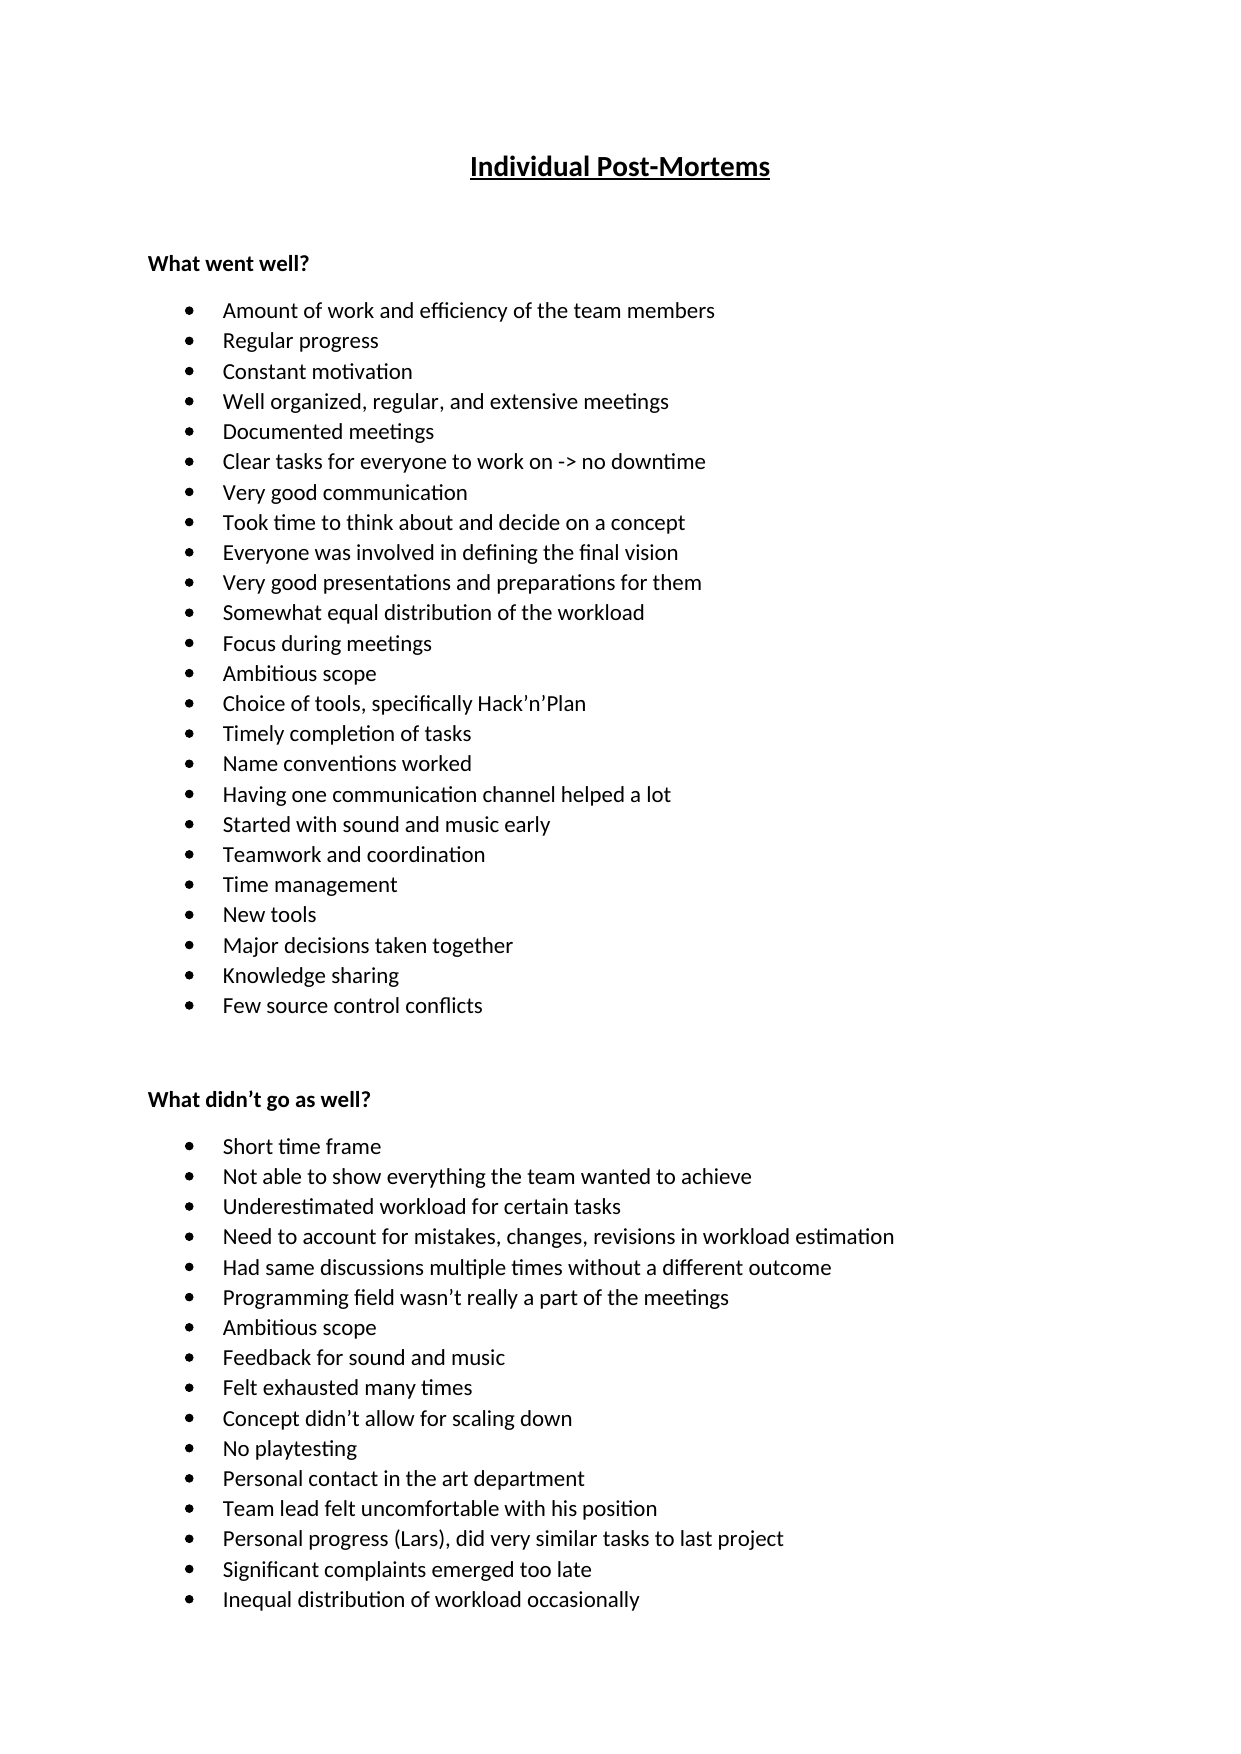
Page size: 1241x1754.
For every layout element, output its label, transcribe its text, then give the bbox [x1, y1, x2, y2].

list Teamwork and coordination [185, 840, 1093, 868]
list Regular progress [185, 327, 1093, 355]
list Focus during meetings [185, 629, 1093, 657]
list Ambitious scope [185, 1313, 1093, 1341]
list Well organized, regular, and extensive meetings [185, 387, 1093, 415]
list Concept didn’t allow for scaling down [185, 1404, 1093, 1432]
list Significant complaints emerged too late [185, 1555, 1093, 1583]
list Feedback for sound and music [185, 1343, 1093, 1371]
list Personal contact in the art department [185, 1464, 1093, 1492]
list Everyone was involved in defining the final vision [185, 538, 1093, 566]
list Somewhat equal distribution of the workload [185, 598, 1093, 627]
list Inequal distribution of workload occasionally [185, 1585, 1093, 1613]
text Individual Post-Mortems [148, 148, 1093, 183]
list Time management [185, 870, 1093, 898]
list Underestimated workload for certain tasks [185, 1192, 1093, 1220]
list Amount of work and efficiency of the team members [185, 296, 1093, 324]
list Need to account for mistakes, changes, revisions in workload estimation [185, 1222, 1093, 1251]
list Programming field wasn’t really a part of the meetings [185, 1283, 1093, 1311]
list Felt exhausted many times [185, 1373, 1093, 1402]
list Team lead felt uncomfortable with his position [185, 1494, 1093, 1522]
list Documented meetings [185, 417, 1093, 445]
list Ambitious scope [185, 659, 1093, 687]
list Short time frame [185, 1132, 1093, 1160]
text What didn’t go as well? [148, 1085, 1093, 1113]
list Personal progress (Lars), did very similar tasks to last project [185, 1524, 1093, 1553]
list No playtesting [185, 1434, 1093, 1462]
list Choice of tools, specifically Hack’n’Plan [185, 689, 1093, 717]
list Constant motivation [185, 357, 1093, 385]
list Not able to show everything the team wanted to achieve [185, 1162, 1093, 1190]
list Few source control conflicts [185, 991, 1093, 1019]
list Very good communication [185, 478, 1093, 506]
text What went well? [148, 249, 1093, 278]
list Clear tasks for everyone to work on -> no downtime [185, 447, 1093, 476]
list Having one communication channel helped a lot [185, 780, 1093, 808]
list Timely completion of tasks [185, 719, 1093, 747]
list Had same discussions multiple times without a different outcome [185, 1253, 1093, 1281]
list Knowledge sharing [185, 961, 1093, 989]
list Started with sound and music early [185, 810, 1093, 838]
list Major decisions taken together [185, 931, 1093, 959]
list Name conventions worked [185, 749, 1093, 778]
list New tools [185, 901, 1093, 929]
list Very good presentations and preparations for them [185, 568, 1093, 596]
list Took time to think about and decide on a concept [185, 508, 1093, 536]
